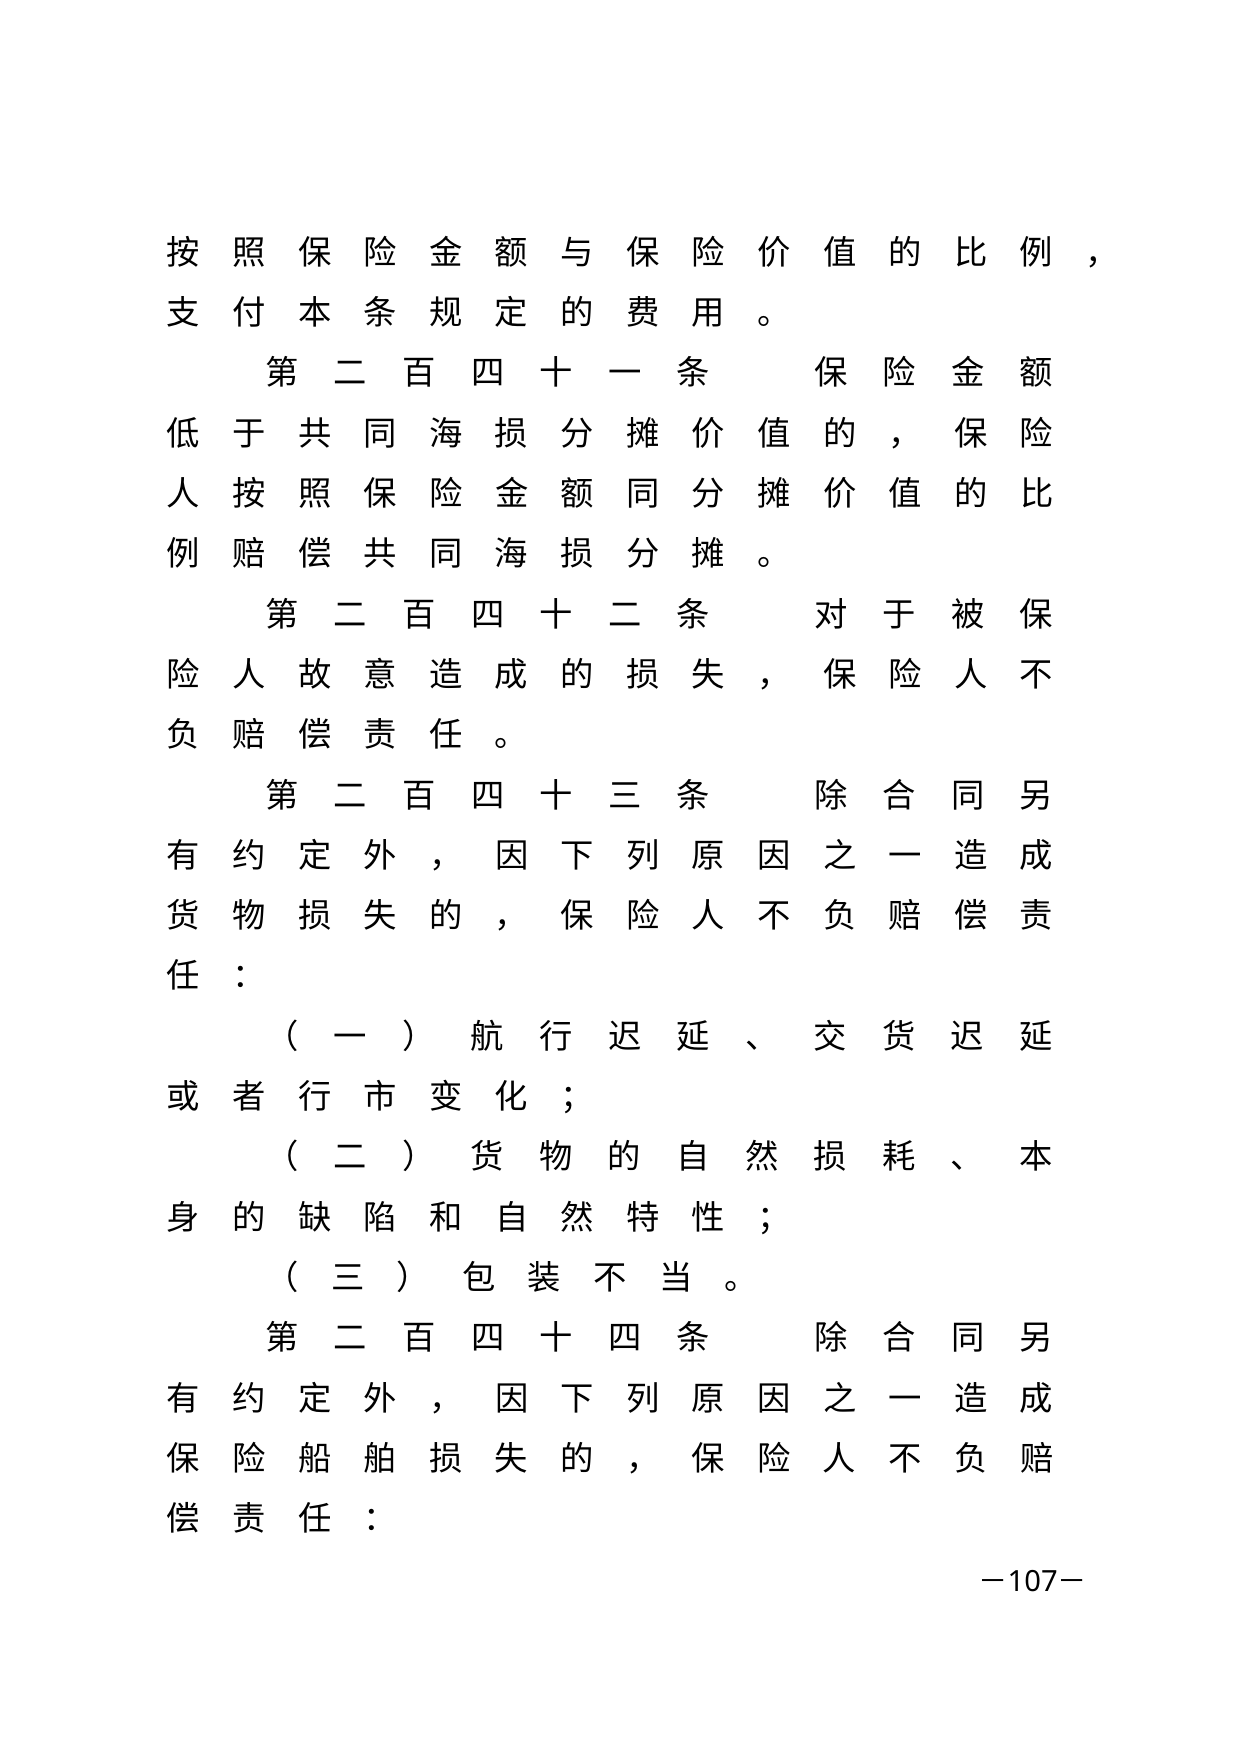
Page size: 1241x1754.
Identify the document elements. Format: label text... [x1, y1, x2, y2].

text 第二百四十三条 除合同另有约定外，因下列原因之一造成货物损失的，保险人不负赔偿责任： [167, 762, 1085, 1003]
text 第二百四十四条 除合同另有约定外，因下列原因之一造成保险船舶损失的，保险人不负赔偿责任： [167, 1305, 1085, 1546]
text 第二百四十一条 保险金额低于共同海损分摊价值的，保险人按照保险金额同分摊价值的比例赔偿共同海损分摊。 [167, 340, 1085, 581]
text （二）货物的自然损耗、本身的缺陷和自然特性； [167, 1124, 1085, 1245]
text （三）包装不当。 [167, 1245, 1085, 1305]
text 第二百四十二条 对于被保险人故意造成的损失，保险人不负赔偿责任。 [167, 581, 1085, 762]
text 保险金额低于保险价值的，除合同另有约定外，保险人应当按照保险金额与保险价值的比例，支付本条规定的费用。 [167, 219, 1085, 340]
text （一）航行迟延、交货迟延或者行市变化； [167, 1003, 1085, 1124]
